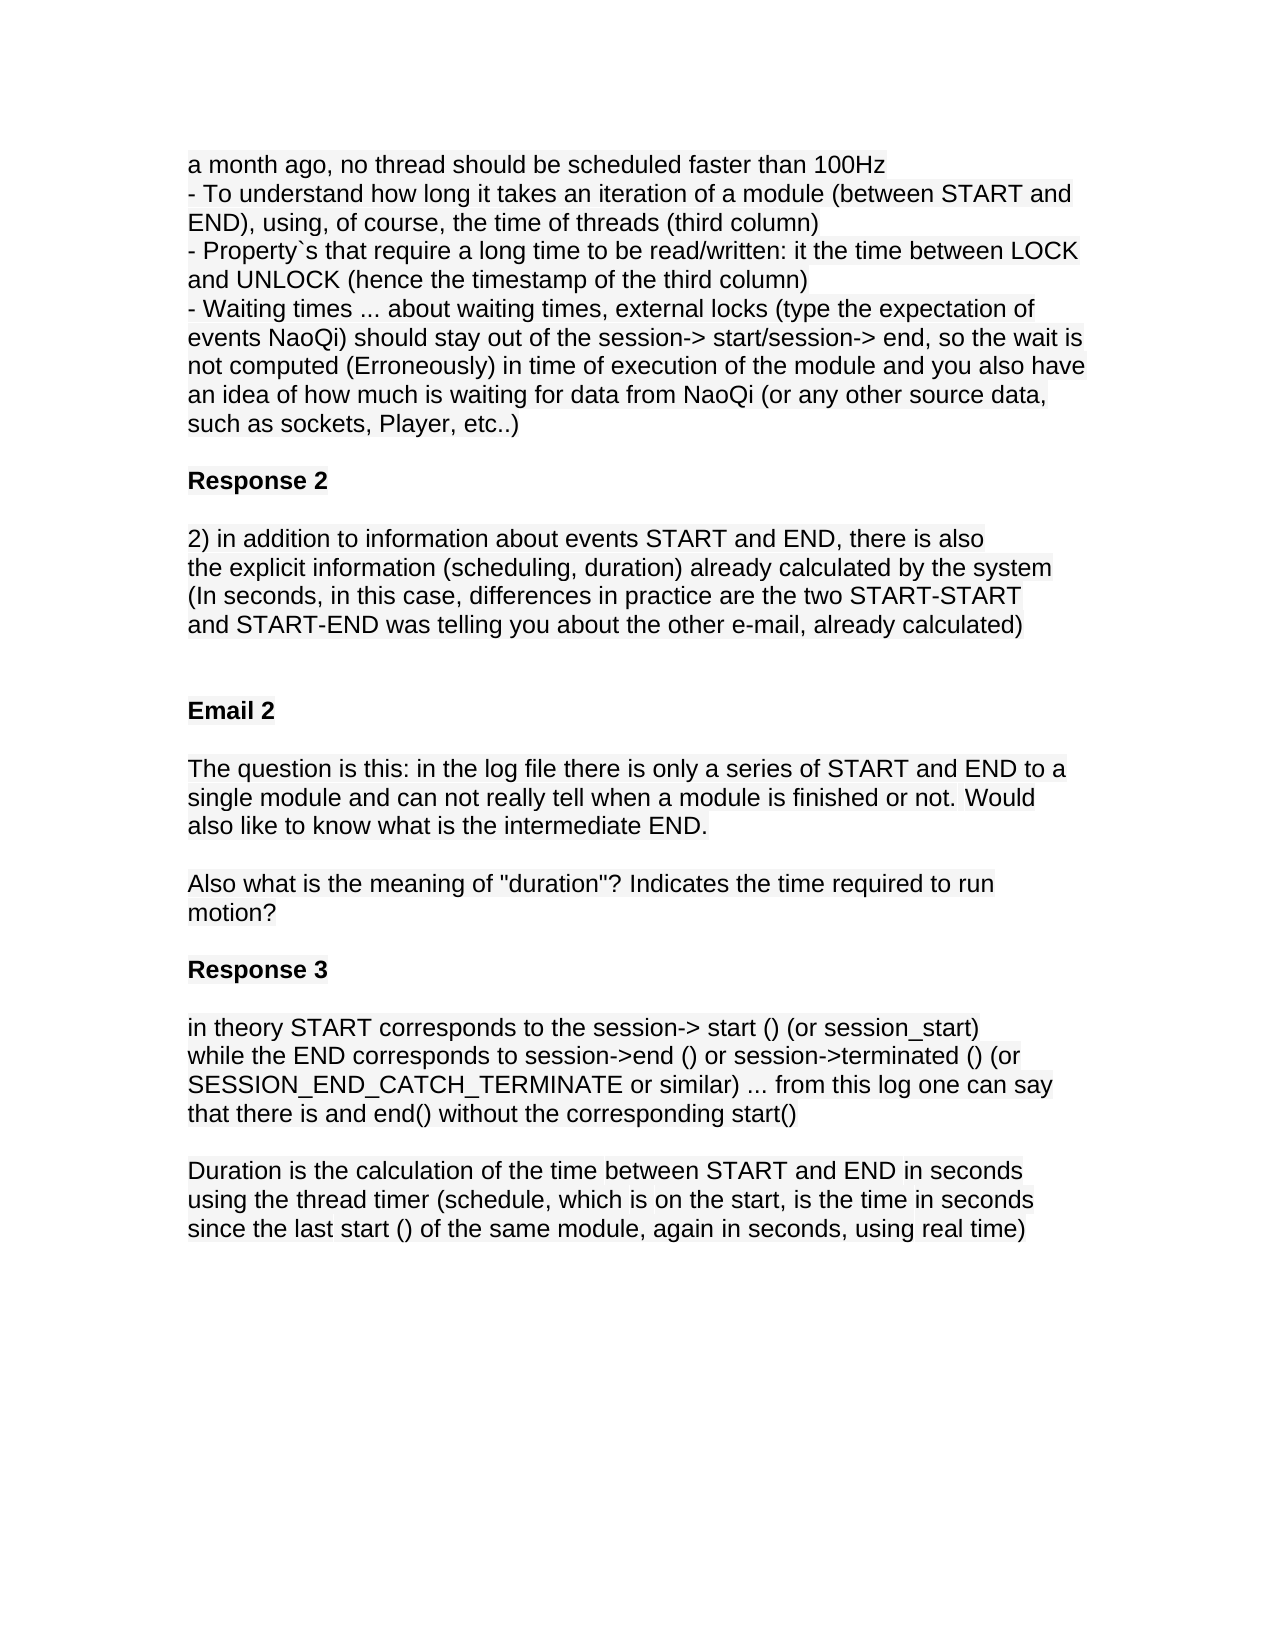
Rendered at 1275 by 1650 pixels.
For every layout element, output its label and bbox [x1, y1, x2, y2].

text [187, 150, 1087, 1242]
